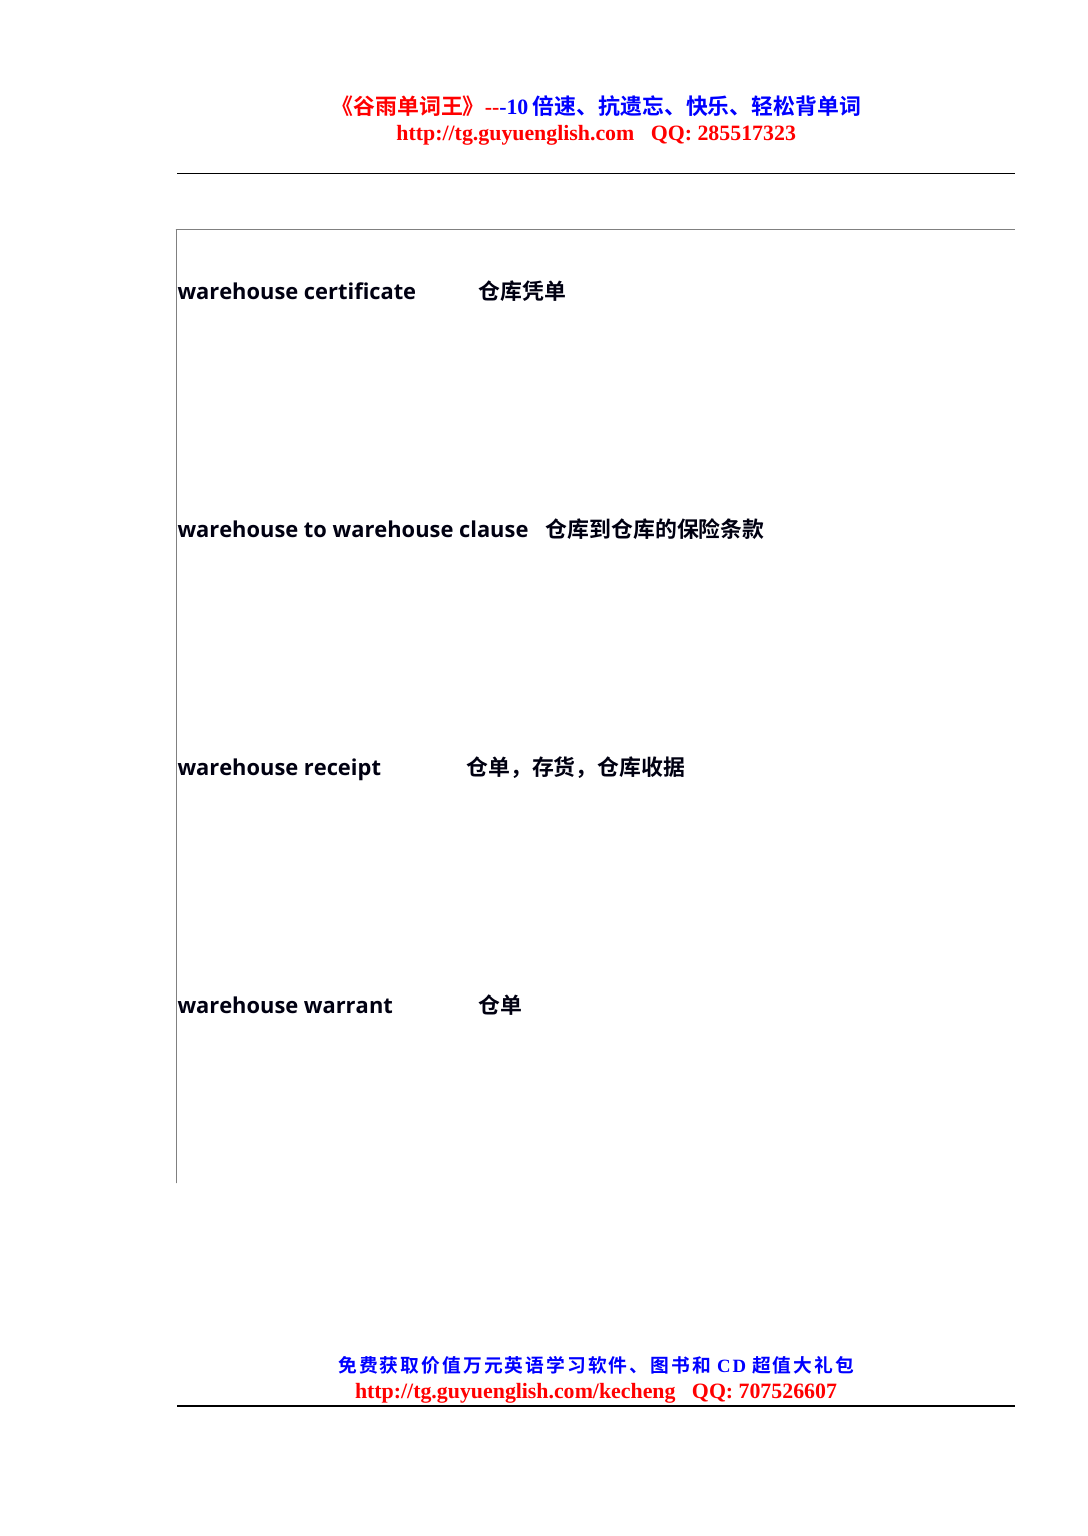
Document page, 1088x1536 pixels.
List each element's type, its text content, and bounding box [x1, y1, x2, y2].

text warehouse to warehouse clause 仓库到仓库的保险条款 [177, 468, 1015, 587]
text warehouse certificate 仓库凭单 [177, 230, 1015, 349]
text warehouse warrant 仓单 [177, 944, 1015, 1063]
text warehouse receipt 仓单，存货，仓库收据 [177, 706, 1015, 825]
